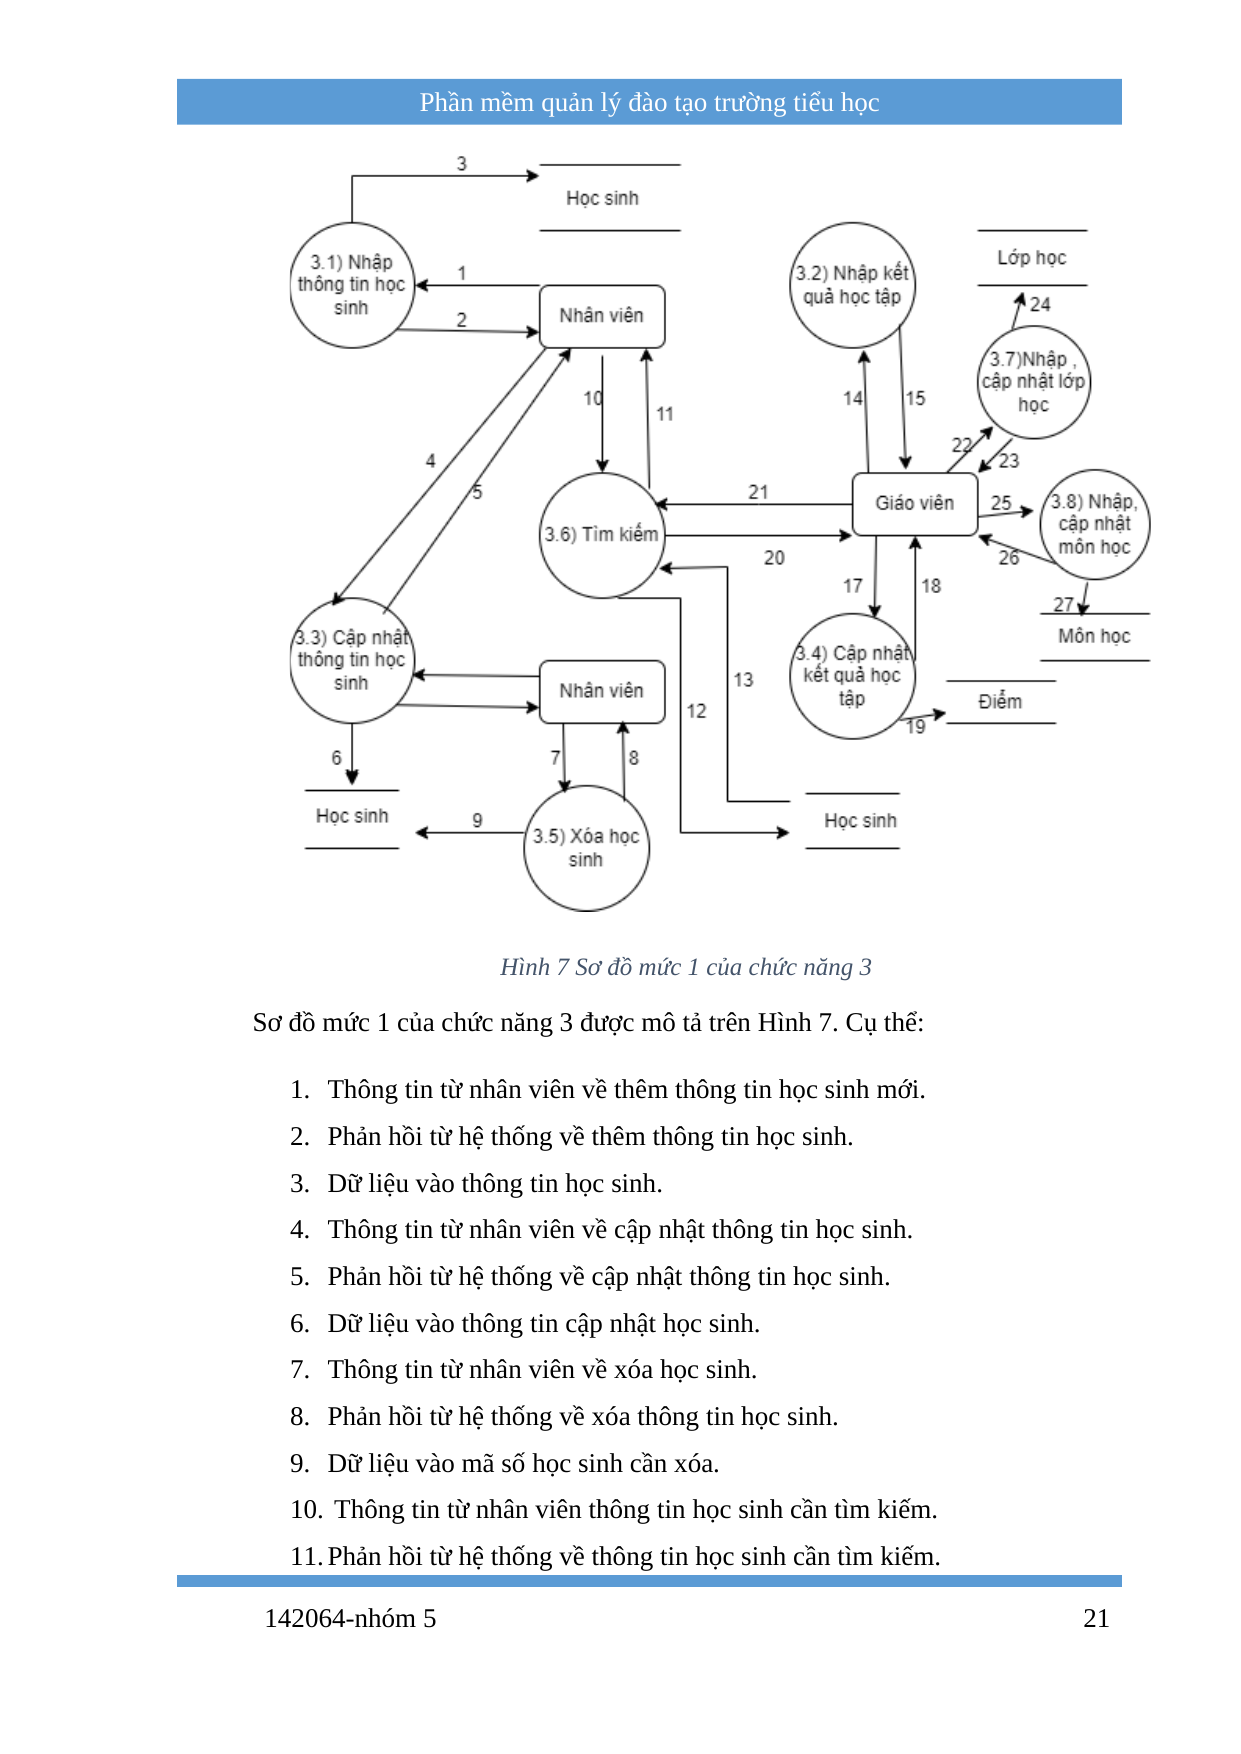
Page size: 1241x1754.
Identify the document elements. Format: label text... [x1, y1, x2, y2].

list Thông tin từ nhân viên thông tin học sinh cần tìm kiếm. [290, 1494, 1122, 1525]
text Hình 7 Sơ đồ mức 1 của chức năng 3 [177, 952, 1122, 981]
list Phản hồi từ hệ thống về xóa thông tin học sinh. [290, 1400, 1122, 1431]
list Dữ liệu vào thông tin cập nhật học sinh. [290, 1307, 1122, 1338]
list Thông tin từ nhân viên về cập nhật thông tin học sinh. [290, 1214, 1122, 1245]
picture [289, 141, 1151, 912]
list Thông tin từ nhân viên về thêm thông tin học sinh mới. [290, 1074, 1122, 1105]
list Phản hồi từ hệ thống về thêm thông tin học sinh. [290, 1120, 1122, 1151]
list Dữ liệu vào thông tin học sinh. [290, 1167, 1122, 1198]
list Phản hồi từ hệ thống về thông tin học sinh cần tìm kiếm. [290, 1540, 1122, 1571]
list Thông tin từ nhân viên về xóa học sinh. [290, 1354, 1122, 1385]
list Dữ liệu vào mã số học sinh cần xóa. [290, 1447, 1122, 1478]
text Sơ đồ mức 1 của chức năng 3 được mô tả trên Hình 7. Cụ thể: [177, 1006, 1122, 1037]
list Phản hồi từ hệ thống về cập nhật thông tin học sinh. [290, 1260, 1122, 1291]
